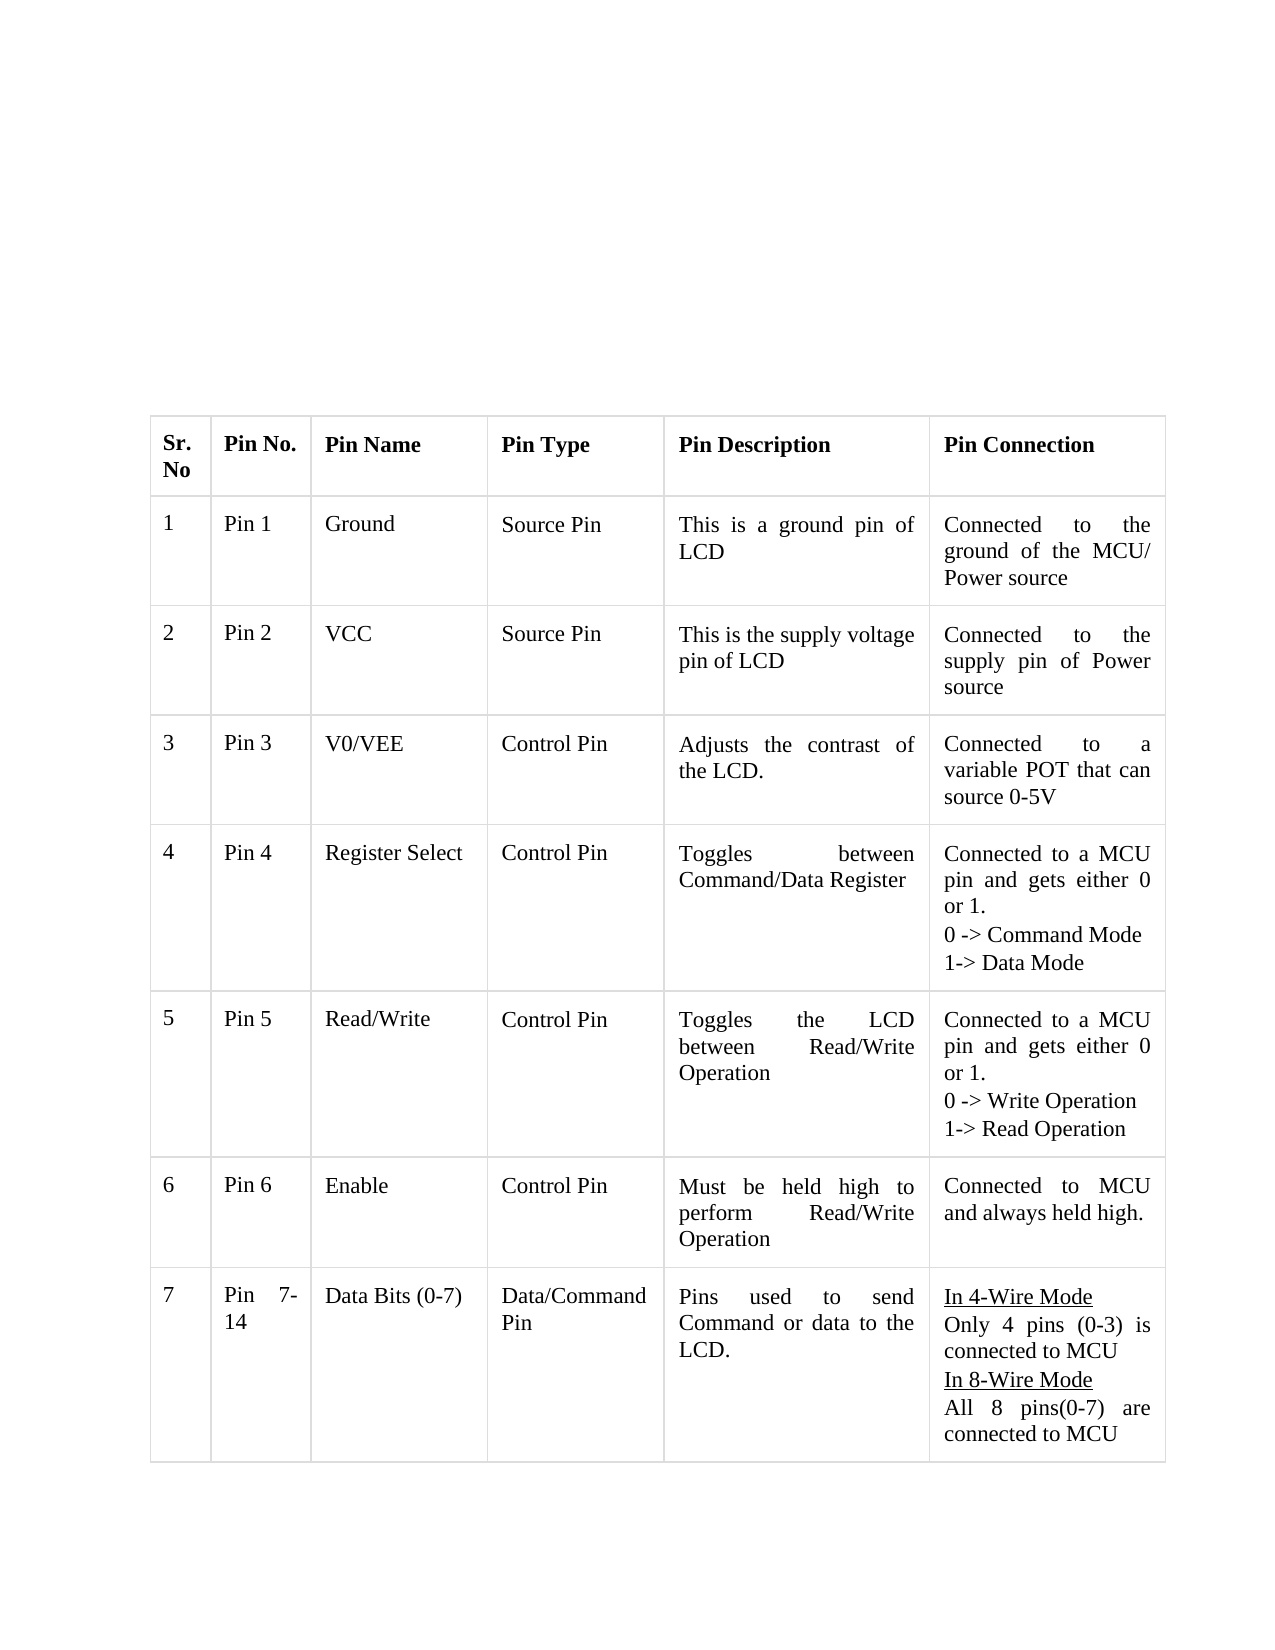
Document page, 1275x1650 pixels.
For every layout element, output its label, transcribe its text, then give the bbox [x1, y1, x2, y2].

table_header Pin Name [312, 417, 487, 495]
table_cell Source Pin [488, 497, 663, 604]
table_cell Toggles between Command/Data Register [665, 825, 929, 990]
table_cell 6 [151, 1158, 210, 1267]
table_cell Connected to a MCU pin and gets either 0 or 1. 0 -> Command Mode 1-> Data Mode [930, 825, 1165, 990]
table_cell V0/VEE [312, 716, 487, 824]
table_cell Pin 4 [212, 825, 310, 990]
table_cell Control Pin [488, 825, 663, 990]
table_cell Connected to a variable POT that can source 0-5V [930, 716, 1165, 824]
table_cell Connected to the ground of the MCU/ Power source [930, 497, 1165, 604]
table_cell Source Pin [488, 606, 663, 714]
table_cell In 4-Wire Mode Only 4 pins (0-3) is connected to MCU In 8-Wire Mode All 8 pins(0-7) are connected to MCU [930, 1268, 1165, 1461]
table_cell 1 [151, 497, 210, 604]
table_cell Control Pin [488, 716, 663, 824]
table_cell Ground [312, 497, 487, 604]
table_cell Read/Write [312, 992, 487, 1156]
table_cell 5 [151, 992, 210, 1156]
table_cell Data Bits (0-7) [312, 1268, 487, 1461]
table_header Pin No. [212, 417, 310, 495]
table_cell Control Pin [488, 992, 663, 1156]
table_cell Pin 7-14 [212, 1268, 310, 1461]
table_cell Must be held high to perform Read/Write Operation [665, 1158, 929, 1267]
table_cell Pin 5 [212, 992, 310, 1156]
table_cell Pins used to send Command or data to the LCD. [665, 1268, 929, 1461]
table_cell Pin 2 [212, 606, 310, 714]
table_cell Enable [312, 1158, 487, 1267]
table_header Pin Type [488, 417, 663, 495]
table_cell Pin 6 [212, 1158, 310, 1267]
table_cell This is a ground pin of LCD [665, 497, 929, 604]
table_cell Pin 3 [212, 716, 310, 824]
table_cell 2 [151, 606, 210, 714]
table_cell Pin 1 [212, 497, 310, 604]
table_cell Adjusts the contrast of the LCD. [665, 716, 929, 824]
table_cell Connected to MCU and always held high. [930, 1158, 1165, 1267]
table_header Pin Connection [930, 417, 1165, 495]
table_header Pin Description [665, 417, 929, 495]
table_cell Connected to a MCU pin and gets either 0 or 1. 0 -> Write Operation 1-> Read Operation [930, 992, 1165, 1156]
table_cell 4 [151, 825, 210, 990]
table_cell 7 [151, 1268, 210, 1461]
table_cell Data/Command Pin [488, 1268, 663, 1461]
table_cell VCC [312, 606, 487, 714]
table_cell Toggles the LCD between Read/Write Operation [665, 992, 929, 1156]
table_header Sr. No [151, 417, 210, 495]
table_cell Control Pin [488, 1158, 663, 1267]
table_cell 3 [151, 716, 210, 824]
table_cell Register Select [312, 825, 487, 990]
table_cell This is the supply voltage pin of LCD [665, 606, 929, 714]
table_cell Connected to the supply pin of Power source [930, 606, 1165, 714]
